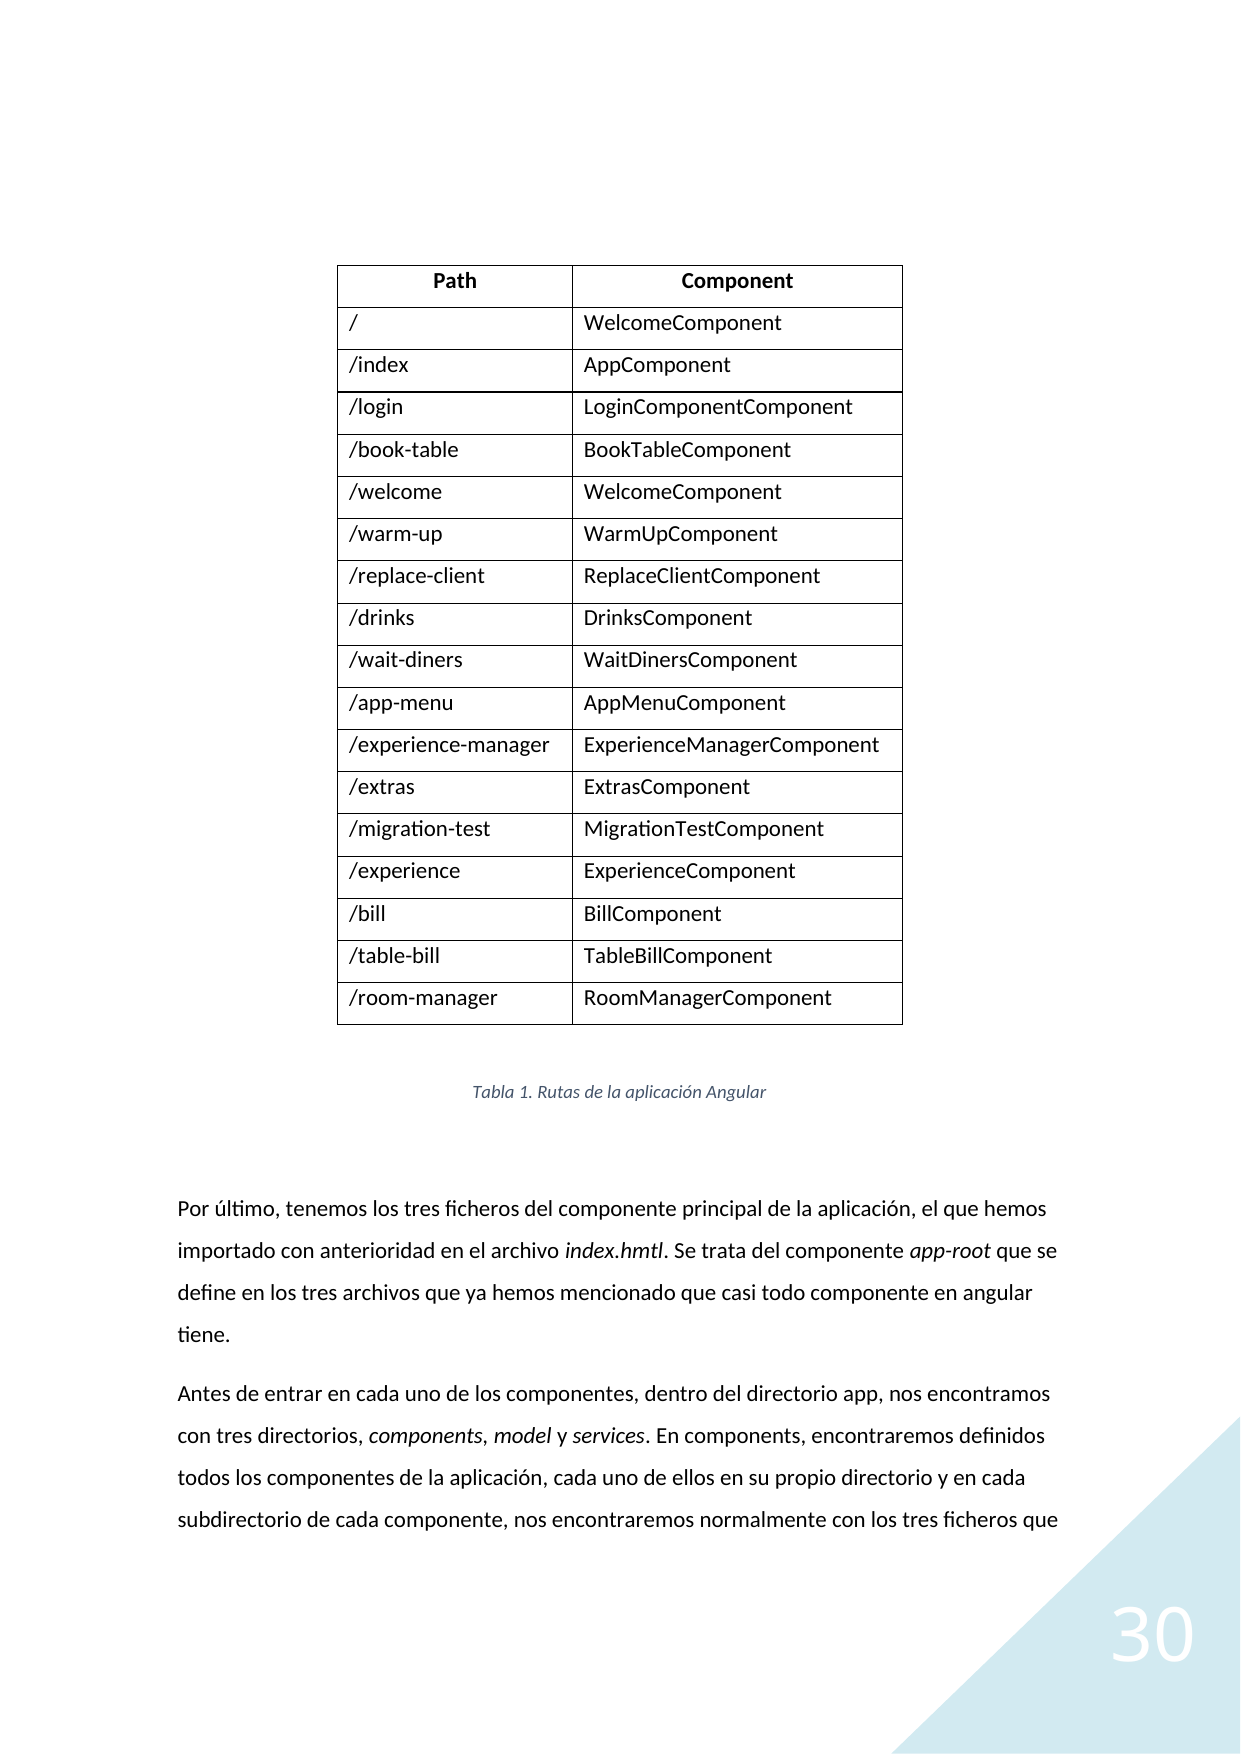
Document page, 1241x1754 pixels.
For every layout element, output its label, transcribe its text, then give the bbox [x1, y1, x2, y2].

table_cell /table-bill [338, 941, 572, 982]
table_cell /room-manager [338, 983, 572, 1024]
table_cell /index [338, 350, 572, 391]
table_cell DrinksComponent [573, 604, 902, 644]
table_cell ExperienceManagerComponent [573, 730, 902, 771]
table_cell ExperienceComponent [573, 857, 902, 898]
table_cell LoginComponentComponent [573, 393, 902, 434]
table_cell WarmUpComponent [573, 519, 902, 560]
table_cell ReplaceClientComponent [573, 561, 902, 602]
table_cell /migration-test [338, 814, 572, 856]
table_cell /extras [338, 772, 572, 813]
table_cell ExtrasComponent [573, 772, 902, 813]
table_cell BookTableComponent [573, 435, 902, 476]
table_cell /book-table [338, 435, 572, 476]
table_cell /experience [338, 857, 572, 898]
table_cell WaitDinersComponent [573, 646, 902, 687]
table_cell /app-menu [338, 688, 572, 729]
table_cell /wait-diners [338, 646, 572, 687]
table_cell AppMenuComponent [573, 688, 902, 729]
table_cell TableBillComponent [573, 941, 902, 982]
table_cell /drinks [338, 604, 572, 644]
table_cell MigrationTestComponent [573, 814, 902, 856]
table_cell WelcomeComponent [573, 477, 902, 518]
table_cell RoomManagerComponent [573, 983, 902, 1024]
table_cell / [338, 308, 572, 349]
table_header Component [573, 266, 902, 307]
table_cell /login [338, 393, 572, 434]
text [177, 1379, 1063, 1533]
table_cell BillComponent [573, 899, 902, 940]
table_cell /welcome [338, 477, 572, 518]
table_cell /bill [338, 899, 572, 940]
text Tabla 1. Rutas de la aplicación Angular [177, 1081, 1063, 1103]
table_cell /warm-up [338, 519, 572, 560]
text Por último, tenemos los tres ficheros del componente principal de la aplicación, el que hemos importado con anterioridad en el archivo index.hmtl. Se trata del componente app-root que se define en los tres archivos que ya hemos mencionado que casi todo componente en angular tiene. [177, 1194, 1063, 1348]
table_header Path [338, 266, 572, 307]
table_cell AppComponent [573, 350, 902, 391]
table_cell /replace-client [338, 561, 572, 602]
table_cell /experience-manager [338, 730, 572, 771]
table_cell WelcomeComponent [573, 308, 902, 349]
